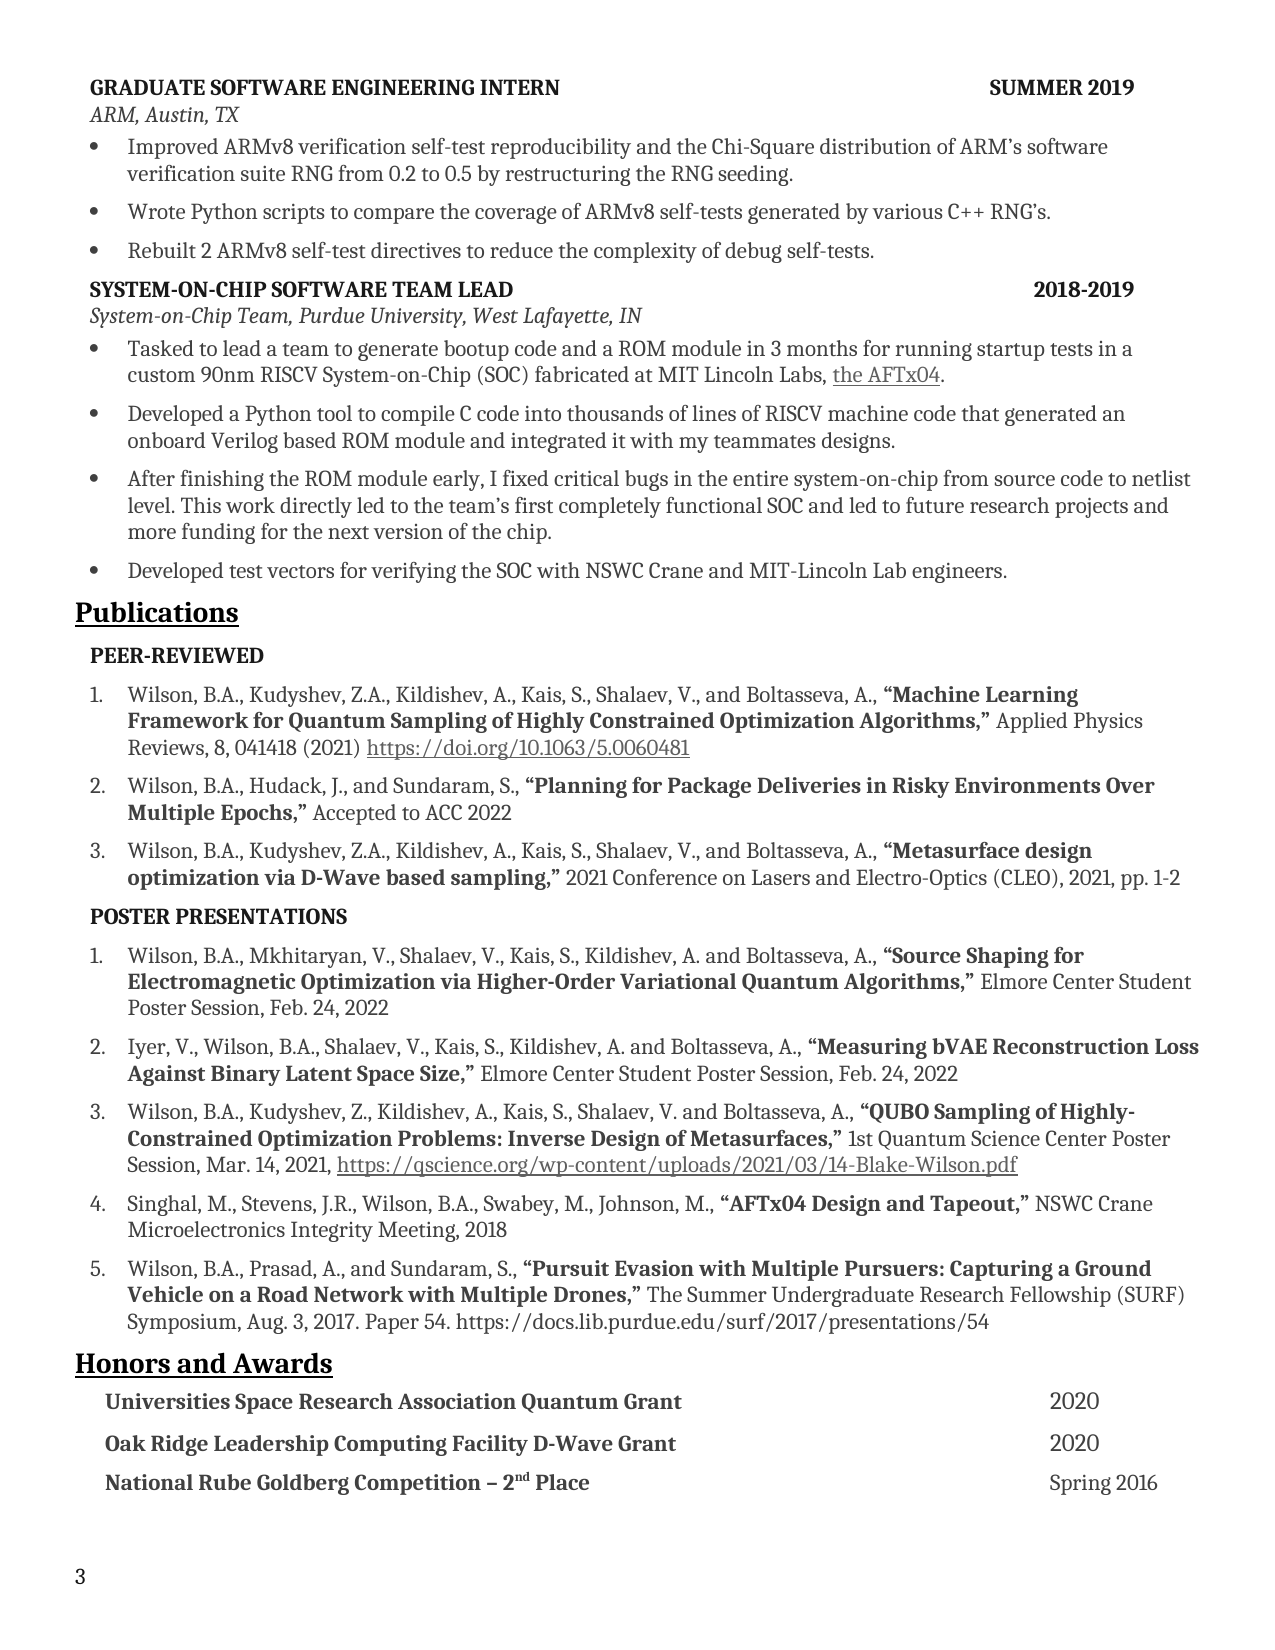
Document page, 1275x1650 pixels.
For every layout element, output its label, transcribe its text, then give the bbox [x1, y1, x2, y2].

list After finishing the ROM module early, I fixed critical bugs in the entire system-on-chip from source code to netlist level. This work directly led to the team’s first completely functional SOC and led to future research projects and more funding for the next version of the chip. [90, 466, 1200, 545]
subtitle Publications [75, 597, 1200, 630]
list Improved ARMv8 verification self-test reproducibility and the Chi-Square distribution of ARM’s software verification suite RNG from 0.2 to 0.5 by restructuring the RNG seeding. [90, 134, 1200, 187]
subtitle Poster presentations [90, 903, 1200, 930]
subtitle Graduate Software Engineering Intern Summer 2019 [90, 75, 1200, 101]
list Wilson, B.A., Kudyshev, Z., Kildishev, A., Kais, S., Shalaev, V. and Boltasseva, A., “QUBO Sampling of Highly-Constrained Optimization Problems: Inverse Design of Metasurfaces,” 1st Quantum Science Center Poster Session, Mar. 14, 2021, https://qscience.org/wp-content/uploads/2021/03/14-Blake-Wilson.pdf [90, 1099, 1200, 1178]
subtitle peer-reviewed [90, 643, 1200, 669]
list Wilson, B.A., Kudyshev, Z.A., Kildishev, A., Kais, S., Shalaev, V., and Boltasseva, A., “Machine Learning Framework for Quantum Sampling of Highly Constrained Optimization Algorithms,” Applied Physics Reviews, 8, 041418 (2021) https://doi.org/10.1063/5.0060481 [90, 682, 1200, 761]
text National Rube Goldberg Competition – 2nd Place Spring 2016 [105, 1470, 1200, 1496]
text System-on-Chip Team, Purdue University, West Lafayette, IN [75, 303, 1200, 329]
list Developed test vectors for verifying the SOC with NSWC Crane and MIT-Lincoln Lab engineers. [90, 558, 1200, 584]
list Wilson, B.A., Prasad, A., and Sundaram, S., “Pursuit Evasion with Multiple Pursuers: Capturing a Ground Vehicle on a Road Network with Multiple Drones,” The Summer Undergraduate Research Fellowship (SURF) Symposium, Aug. 3, 2017. Paper 54. https://docs.lib.purdue.edu/surf/2017/presentations/54 [90, 1256, 1200, 1335]
list Wrote Python scripts to compare the coverage of ARMv8 self-tests generated by various C++ RNG’s. [90, 199, 1200, 226]
list Singhal, M., Stevens, J.R., Wilson, B.A., Swabey, M., Johnson, M., “AFTx04 Design and Tapeout,” NSWC Crane Microelectronics Integrity Meeting, 2018 [90, 1191, 1200, 1243]
text Oak Ridge Leadership Computing Facility D-Wave Grant 2020 [105, 1428, 1200, 1457]
text Universities Space Research Association Quantum Grant 2020 [105, 1387, 1200, 1416]
list Tasked to lead a team to generate bootup code and a ROM module in 3 months for running startup tests in a custom 90nm RISCV System-on-Chip (SOC) fabricated at MIT Lincoln Labs, the AFTx04. [90, 336, 1200, 388]
list Wilson, B.A., Hudack, J., and Sundaram, S., “Planning for Package Deliveries in Risky Environments Over Multiple Epochs,” Accepted to ACC 2022 [90, 773, 1200, 826]
subtitle System-on-Chip Software Team Lead 2018-2019 [90, 277, 1200, 303]
subtitle Honors and Awards [75, 1347, 1200, 1381]
list Wilson, B.A., Kudyshev, Z.A., Kildishev, A., Kais, S., Shalaev, V., and Boltasseva, A., “Metasurface design optimization via D-Wave based sampling,” 2021 Conference on Lasers and Electro-Optics (CLEO), 2021, pp. 1-2 [90, 838, 1200, 891]
list Iyer, V., Wilson, B.A., Shalaev, V., Kais, S., Kildishev, A. and Boltasseva, A., “Measuring bVAE Reconstruction Loss Against Binary Latent Space Size,” Elmore Center Student Poster Session, Feb. 24, 2022 [90, 1034, 1200, 1087]
list Developed a Python tool to compile C code into thousands of lines of RISCV machine code that generated an onboard Verilog based ROM module and integrated it with my teammates designs. [90, 401, 1200, 454]
list Wilson, B.A., Mkhitaryan, V., Shalaev, V., Kais, S., Kildishev, A. and Boltasseva, A., “Source Shaping for Electromagnetic Optimization via Higher-Order Variational Quantum Algorithms,” Elmore Center Student Poster Session, Feb. 24, 2022 [90, 942, 1200, 1021]
list Rebuilt 2 ARMv8 self-test directives to reduce the complexity of debug self-tests. [90, 238, 1200, 264]
text ARM, Austin, TX [75, 101, 1200, 128]
